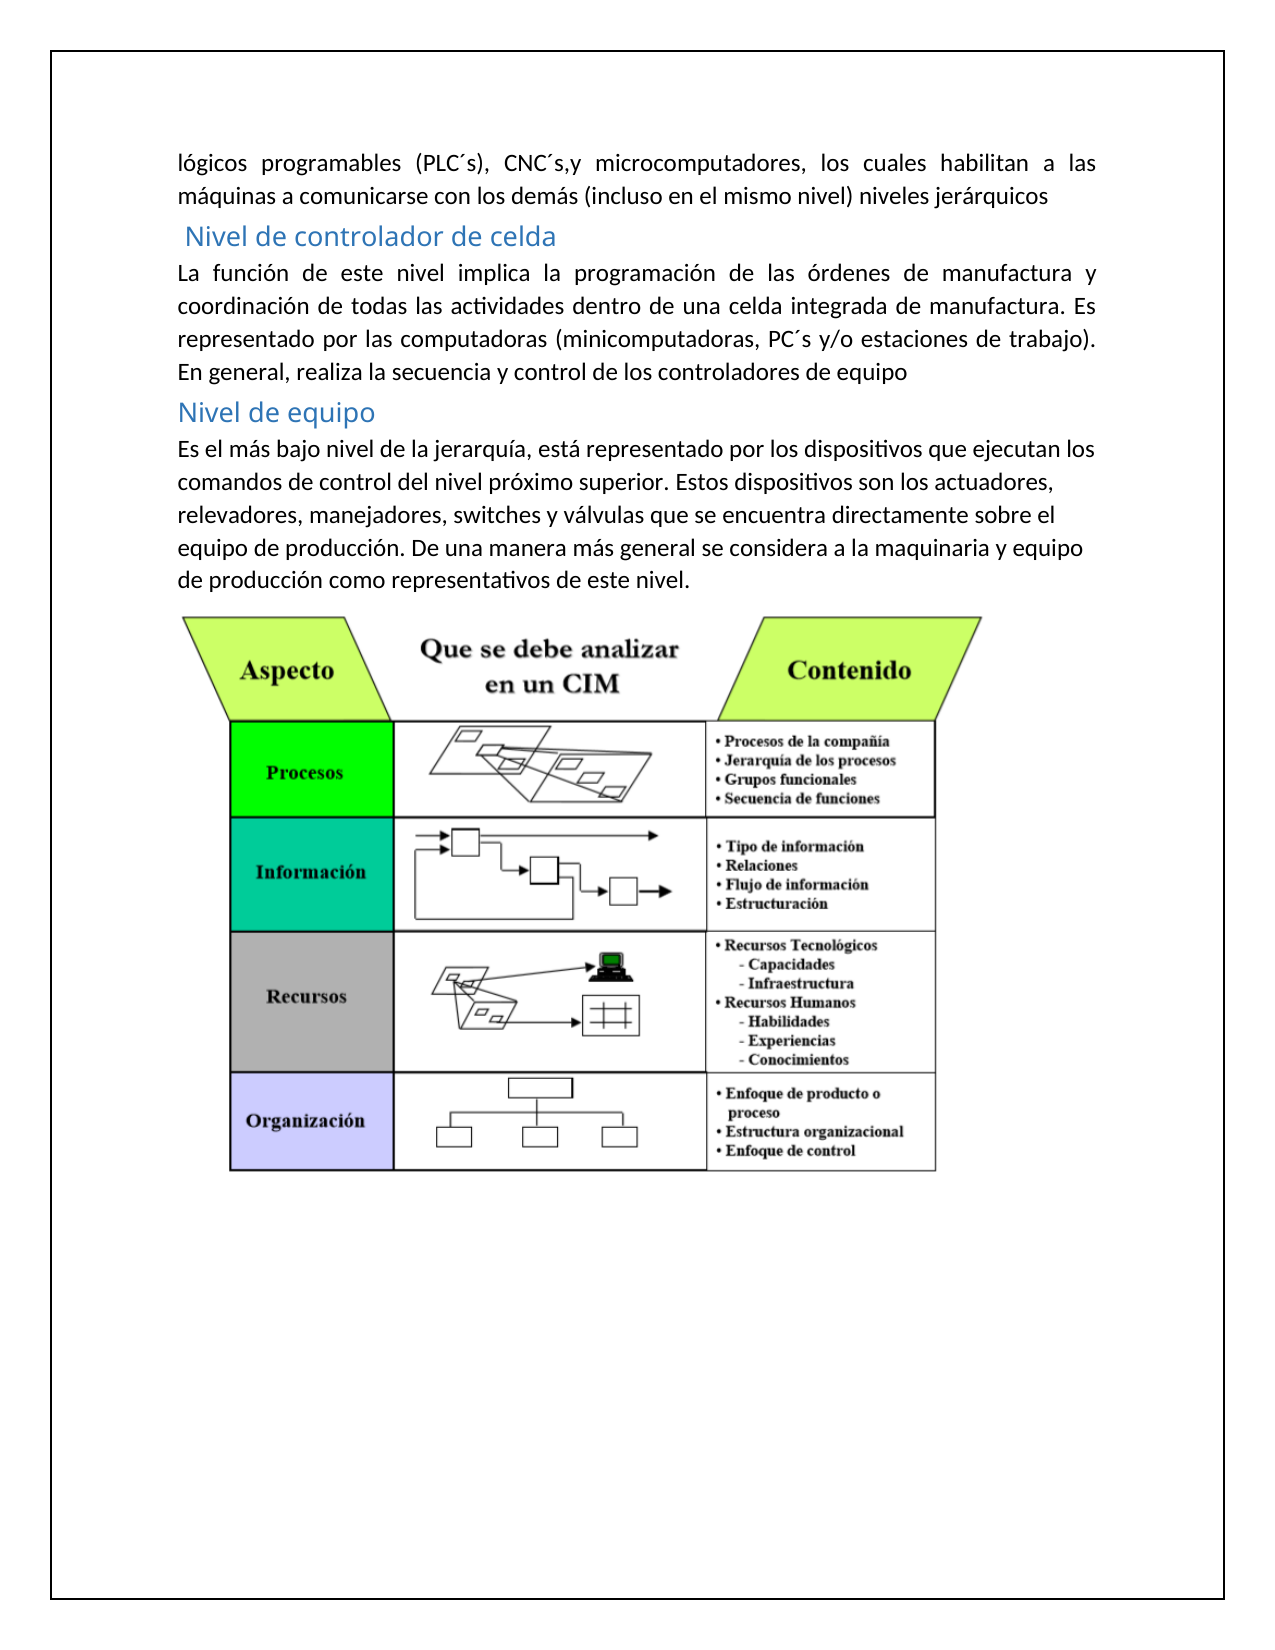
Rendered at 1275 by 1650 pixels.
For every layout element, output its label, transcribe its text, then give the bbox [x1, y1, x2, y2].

picture [177, 614, 986, 1178]
text Es el más bajo nivel de la jerarquía, está representado por los dispositivos que ejecutan los comandos de control del nivel próximo superior. Estos dispositivos son los actuadores, relevadores, manejadores, switches y válvulas que se encuentra directamente sobre el equipo de producción. De una manera más general se considera a la maquinaria y equipo de producción como representativos de este nivel. [177, 433, 1098, 595]
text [177, 148, 1098, 211]
subtitle Nivel de equipo [177, 393, 1098, 430]
subtitle Nivel de controlador de celda [177, 218, 1098, 254]
text La función de este nivel implica la programación de las órdenes de manufactura y coordinación de todas las actividades dentro de una celda integrada de manufactura. Es representado por las computadoras (minicomputadoras, PC´s y/o estaciones de trabajo). En general, realiza la secuencia y control de los controladores de equipo [177, 257, 1098, 387]
